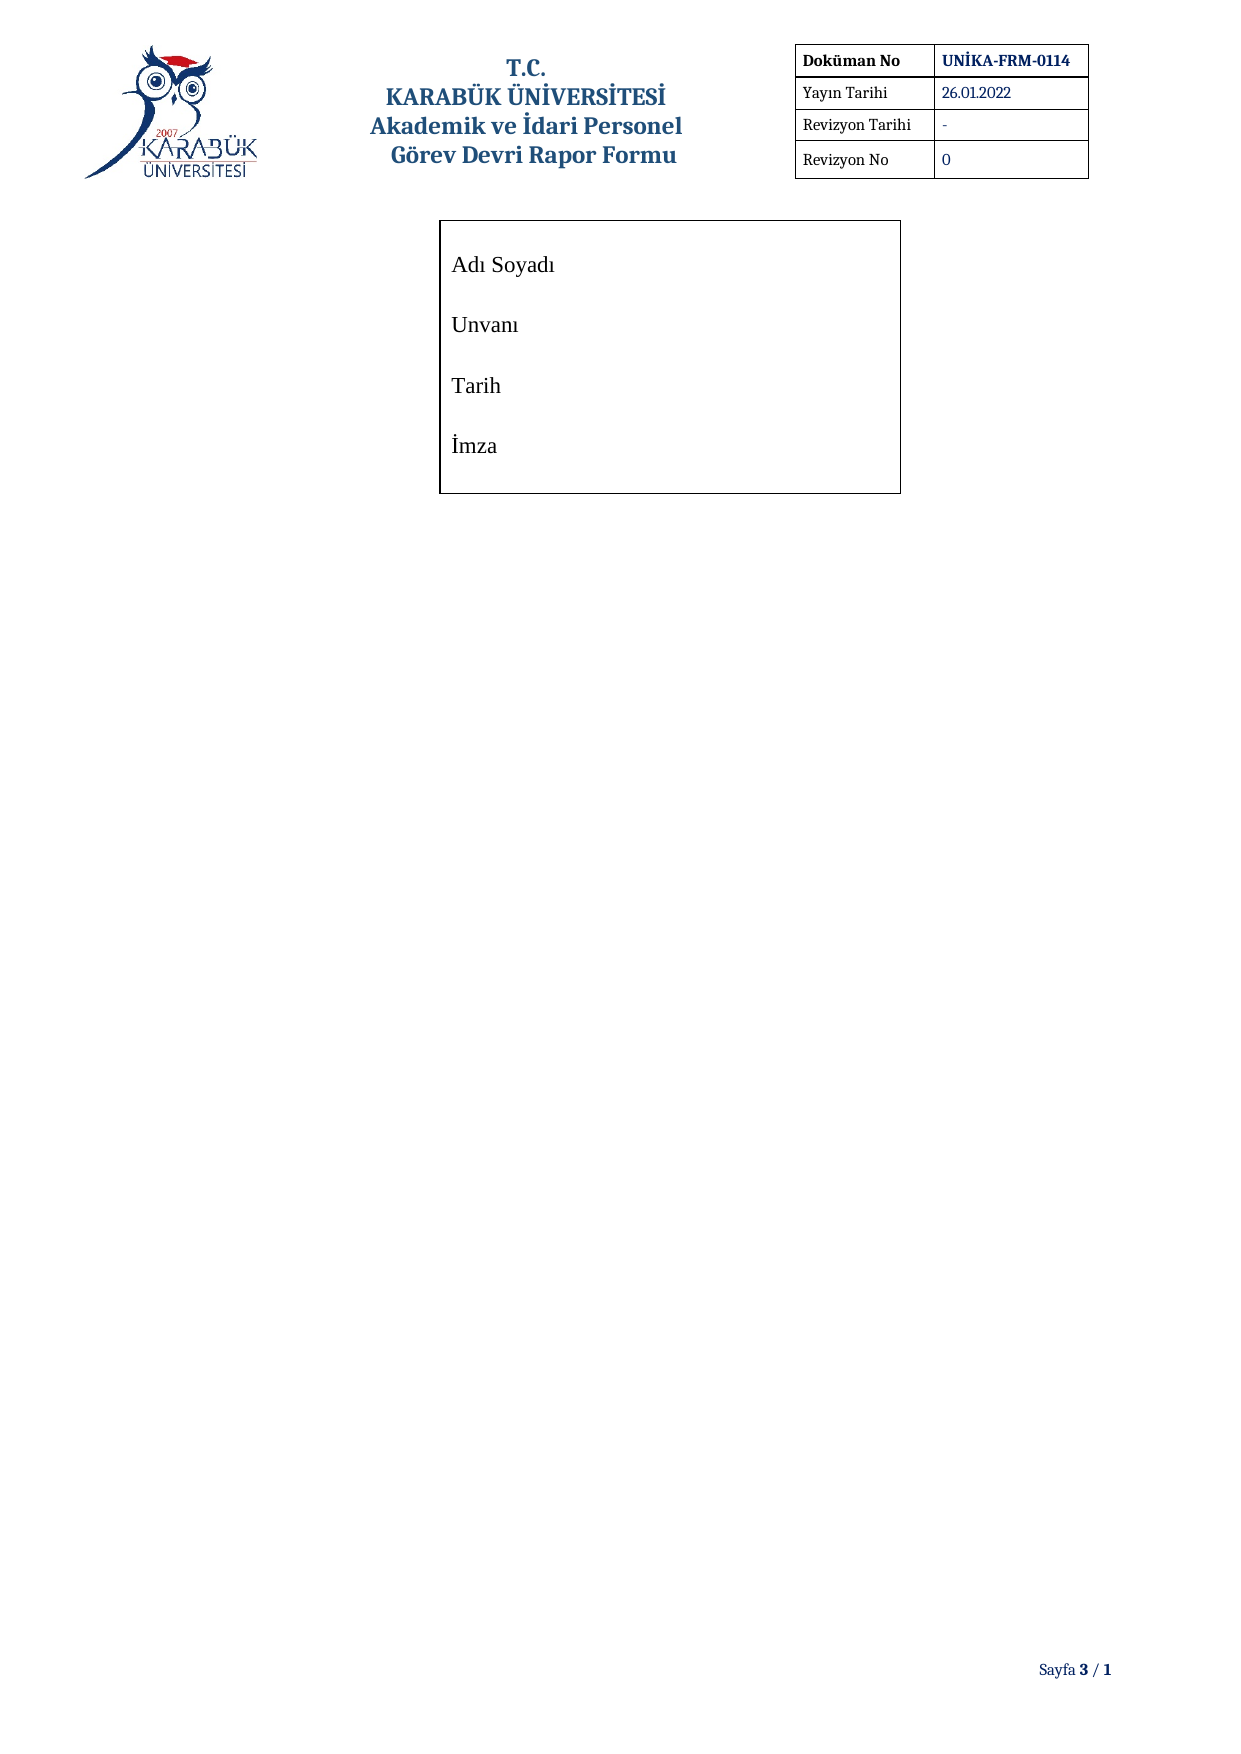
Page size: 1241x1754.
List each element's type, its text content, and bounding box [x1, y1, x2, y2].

table_cell Adı Soyadı Unvanı Tarih İmza [441, 221, 900, 493]
picture [84, 45, 257, 179]
